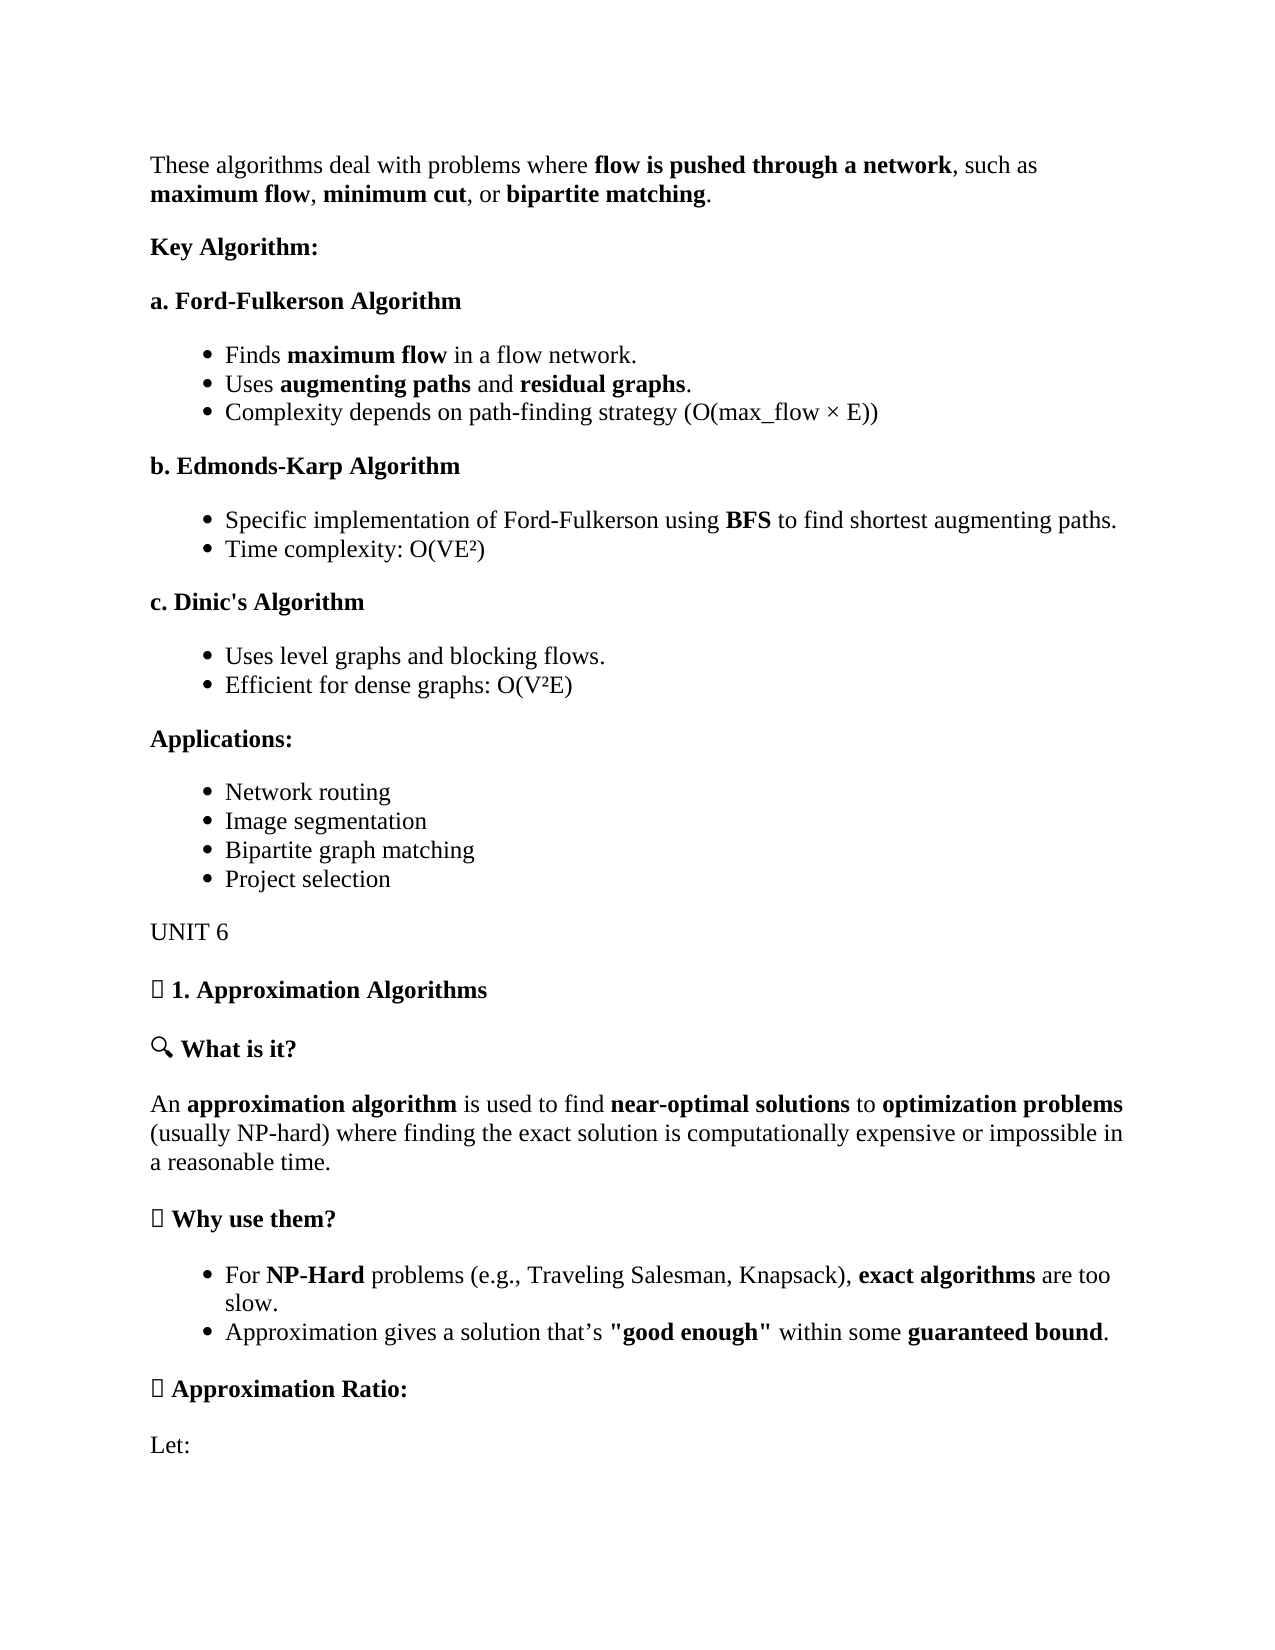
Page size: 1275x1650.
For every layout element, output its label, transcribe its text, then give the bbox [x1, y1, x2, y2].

list Uses augmenting paths and residual graphs. [203, 369, 1125, 397]
text 🔍 What is it? [150, 1030, 1125, 1064]
list Efficient for dense graphs: O(V²E) [203, 670, 1125, 699]
list Specific implementation of Ford-Fulkerson using BFS to find shortest augmenting paths. [203, 505, 1125, 534]
list Network routing [203, 777, 1125, 806]
text a. Ford-Fulkerson Algorithm [150, 286, 1125, 315]
text An approximation algorithm is used to find near-optimal solutions to optimization problems (usually NP-hard) where finding the exact solution is computationally expensive or impossible in a reasonable time. [150, 1089, 1125, 1176]
list Time complexity: O(VE²) [203, 534, 1125, 562]
text 🧮 Approximation Ratio: [150, 1371, 1125, 1405]
list Uses level graphs and blocking flows. [203, 641, 1125, 670]
text 💡 Why use them? [150, 1201, 1125, 1235]
text UNIT 6 [150, 917, 1125, 946]
list Bipartite graph matching [203, 835, 1125, 864]
text ✅ 1. Approximation Algorithms [150, 971, 1125, 1005]
list Finds maximum flow in a flow network. [203, 340, 1125, 369]
text Key Algorithm: [150, 232, 1125, 261]
list Approximation gives a solution that’s "good enough" within some guaranteed bound. [203, 1317, 1125, 1346]
list Image segmentation [203, 806, 1125, 835]
text c. Dinic's Algorithm [150, 587, 1125, 616]
text b. Edmonds-Karp Algorithm [150, 451, 1125, 480]
text Applications: [150, 724, 1125, 752]
text Let: [150, 1430, 1125, 1459]
list Project selection [203, 864, 1125, 892]
list Complexity depends on path-finding strategy (O(max_flow × E)) [203, 397, 1125, 426]
list For NP-Hard problems (e.g., Traveling Salesman, Knapsack), exact algorithms are too slow. [203, 1260, 1125, 1317]
text These algorithms deal with problems where flow is pushed through a network, such as maximum flow, minimum cut, or bipartite matching. [150, 150, 1125, 207]
